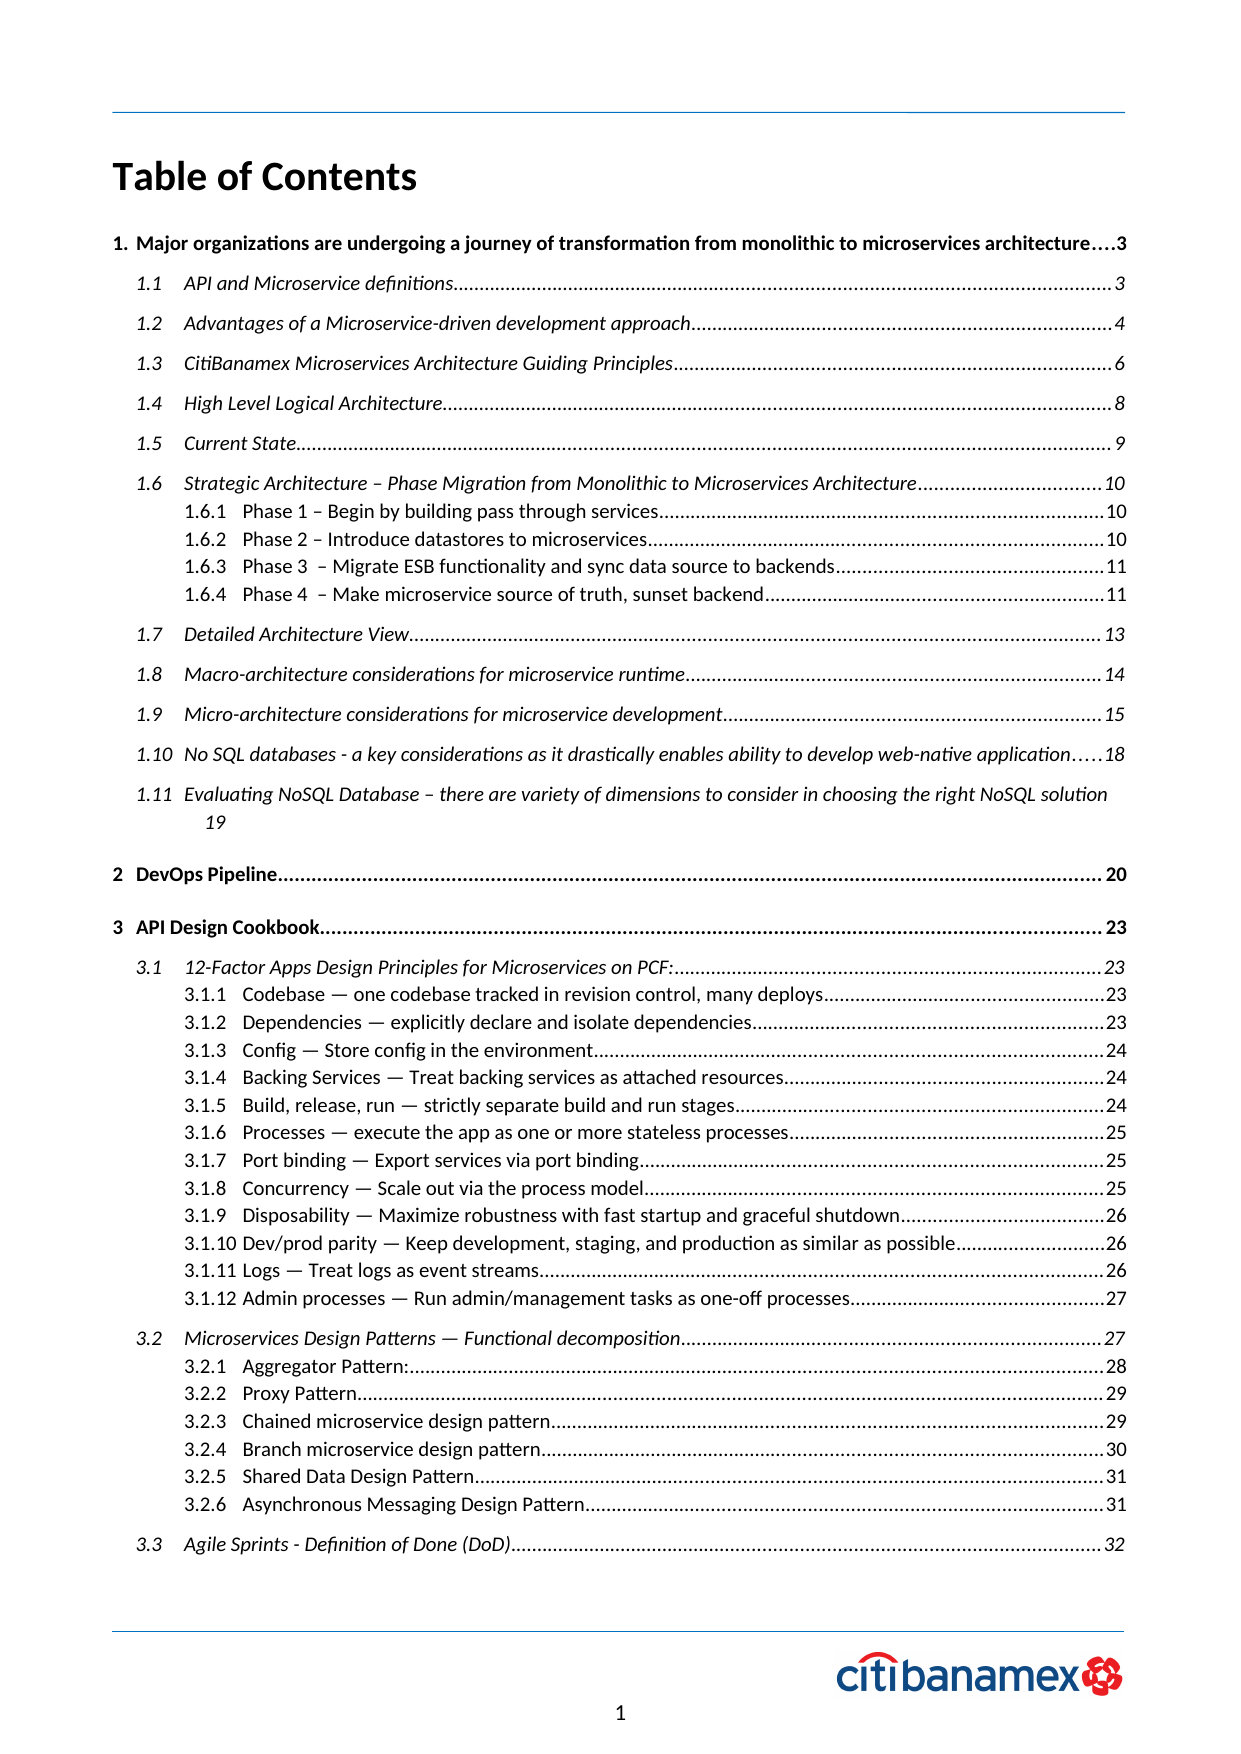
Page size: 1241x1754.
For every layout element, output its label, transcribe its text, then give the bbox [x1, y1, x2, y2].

text 1.8 Macro-architecture considerations for microservice runtime 14 [135, 661, 1128, 687]
text 1.3 CitiBanamex Microservices Architecture Guiding Principles 6 [135, 350, 1128, 376]
text 3.1 12-Factor Apps Design Principles for Microservices on PCF: 23 [135, 954, 1128, 979]
text 3.1.4 Backing Services — Treat backing services as attached resources 24 [184, 1064, 1128, 1090]
text 1.6 Strategic Architecture – Phase Migration from Monolithic to Microservices Architecture 10 [135, 471, 1128, 496]
text 1.5 Current State 9 [135, 430, 1128, 456]
text 1.6.4 Phase 4 – Make microservice source of truth, sunset backend 11 [184, 581, 1128, 606]
text 3.1.3 Config — Store config in the environment 24 [184, 1037, 1128, 1062]
text 1.4 High Level Logical Architecture 8 [135, 390, 1128, 416]
text 1.7 Detailed Architecture View 13 [135, 621, 1128, 646]
text 1.6.1 Phase 1 – Begin by building pass through services 10 [184, 498, 1128, 523]
text 3.3 Agile Sprints - Definition of Done (DoD) 32 [135, 1531, 1128, 1556]
text 3.1.12 Admin processes — Run admin/management tasks as one-off processes 27 [184, 1285, 1128, 1311]
text 2 DevOps Pipeline 20 [112, 861, 1128, 887]
text 3 API Design Cookbook 23 [112, 914, 1128, 939]
text Table of Contents [112, 150, 1128, 201]
text 3.1.7 Port binding — Export services via port binding 25 [184, 1147, 1128, 1173]
text 3.1.8 Concurrency — Scale out via the process model 25 [184, 1175, 1128, 1200]
text 3.1.1 Codebase — one codebase tracked in revision control, many deploys 23 [184, 982, 1128, 1007]
text 1.6.3 Phase 3 – Migrate ESB functionality and sync data source to backends 11 [184, 553, 1128, 579]
text 1.1 API and Microservice definitions 3 [135, 270, 1128, 295]
text 3.2.2 Proxy Pattern 29 [184, 1381, 1128, 1406]
text 1.6.2 Phase 2 – Introduce datastores to microservices 10 [184, 526, 1128, 551]
picture [834, 1650, 1125, 1700]
text 3.1.5 Build, release, run — strictly separate build and run stages 24 [184, 1092, 1128, 1117]
text 3.1.6 Processes — execute the app as one or more stateless processes 25 [184, 1119, 1128, 1145]
text 3.1.10 Dev/prod parity — Keep development, staging, and production as similar as possible 26 [184, 1230, 1128, 1255]
text 3.2.4 Branch microservice design pattern 30 [184, 1436, 1128, 1461]
text 3.1.2 Dependencies — explicitly declare and isolate dependencies 23 [184, 1009, 1128, 1034]
text 1.10 No SQL databases - a key considerations as it drastically enables ability to develop web-native application 18 [135, 741, 1128, 767]
text 1. Major organizations are undergoing a journey of transformation from monolithic to microservices architecture 3 [112, 230, 1128, 255]
text 3.2.6 Asynchronous Messaging Design Pattern 31 [184, 1491, 1128, 1516]
text 1.9 Micro-architecture considerations for microservice development 15 [135, 701, 1128, 727]
text 1.11 Evaluating NoSQL Database – there are variety of dimensions to consider in choosing the right NoSQL solution 19 [135, 781, 1128, 834]
text 3.2 Microservices Design Patterns — Functional decomposition 27 [135, 1325, 1128, 1351]
text 3.1.11 Logs — Treat logs as event streams 26 [184, 1258, 1128, 1283]
text 3.2.3 Chained microservice design pattern 29 [184, 1408, 1128, 1433]
text 3.2.5 Shared Data Design Pattern 31 [184, 1463, 1128, 1489]
text 3.1.9 Disposability — Maximize robustness with fast startup and graceful shutdown 26 [184, 1202, 1128, 1228]
text 1.2 Advantages of a Microservice-driven development approach 4 [135, 310, 1128, 336]
text 3.2.1 Aggregator Pattern: 28 [184, 1353, 1128, 1378]
